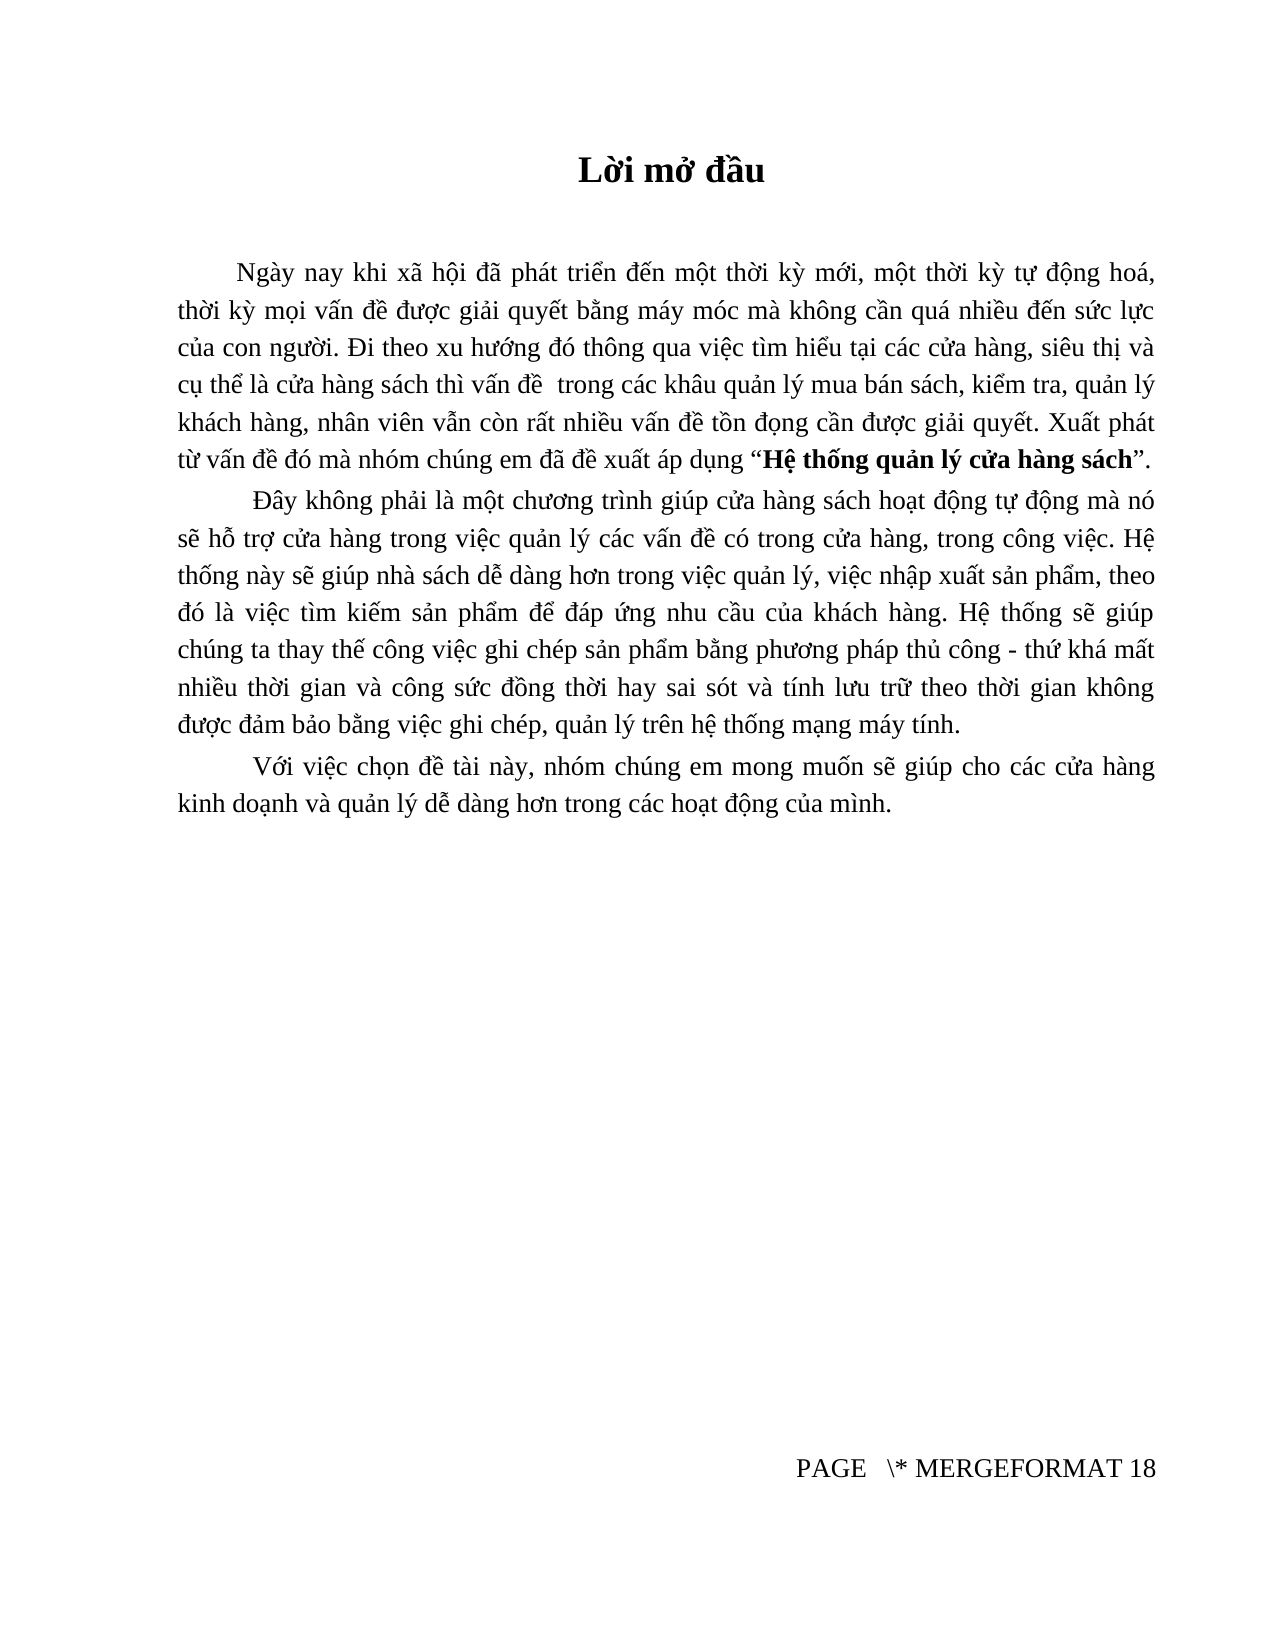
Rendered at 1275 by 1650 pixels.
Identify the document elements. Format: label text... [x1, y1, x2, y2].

text Đây không phải là một chương trình giúp cửa hàng sách hoạt động tự động mà nó sẽ hỗ trợ cửa hàng trong việc quản lý các vấn đề có trong cửa hàng, trong công việc. Hệ thống này sẽ giúp nhà sách dễ dàng hơn trong việc quản lý, việc nhập xuất sản phẩm, theo đó là việc tìm kiếm sản phẩm để đáp ứng nhu cầu của khách hàng. Hệ thống sẽ giúp chúng ta thay thế công việc ghi chép sản phẩm bằng phương pháp thủ công - thứ khá mất nhiều thời gian và công sức đồng thời hay sai sót và tính lưu trữ theo thời gian không được đảm bảo bằng việc ghi chép, quản lý trên hệ thống mạng máy tính. [177, 484, 1156, 739]
text Với việc chọn đề tài này, nhóm chúng em mong muốn sẽ giúp cho các cửa hàng kinh doạnh và quản lý dễ dàng hơn trong các hoạt động của mình. [177, 750, 1156, 818]
title Lời mở đầu [177, 147, 1156, 190]
text Ngày nay khi xã hội đã phát triển đến một thời kỳ mới, một thời kỳ tự động hoá, thời kỳ mọi vấn đề được giải quyết bằng máy móc mà không cần quá nhiều đến sức lực của con người. Đi theo xu hướng đó thông qua việc tìm hiểu tại các cửa hàng, siêu thị và cụ thể là cửa hàng sách thì vấn đề trong các khâu quản lý mua bán sách, kiểm tra, quản lý khách hàng, nhân viên vẫn còn rất nhiều vấn đề tồn đọng cần được giải quyết. Xuất phát từ vấn đề đó mà nhóm chúng em đã đề xuất áp dụng “Hệ thống quản lý cửa hàng sách”. [177, 257, 1156, 474]
